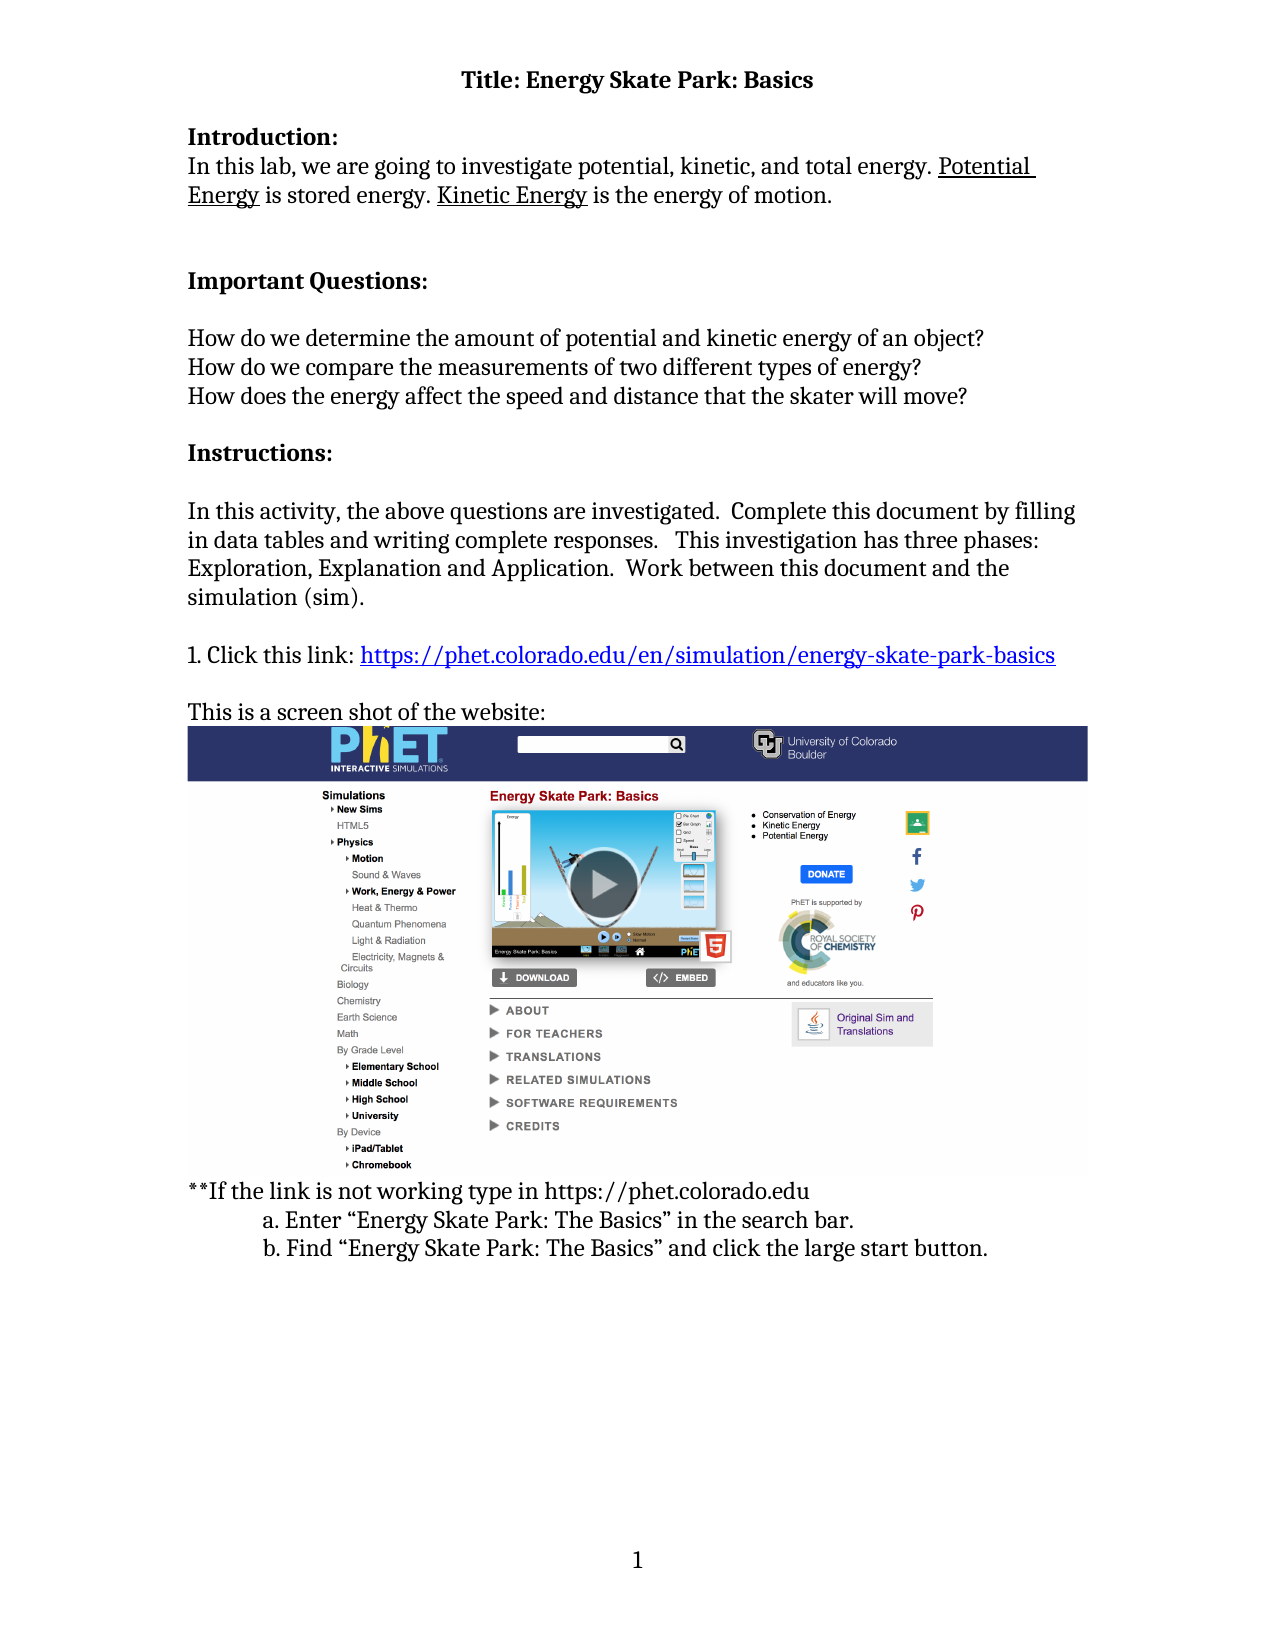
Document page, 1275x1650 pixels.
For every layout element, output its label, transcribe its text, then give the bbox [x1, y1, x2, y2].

picture [187, 726, 1088, 1177]
text 1. Click this link: https://phet.colorado.edu/en/simulation/energy-skate-park-basics [187, 641, 1087, 698]
text Title: Energy Skate Park: Basics [187, 66, 1087, 94]
text In this lab, we are going to investigate potential, kinetic, and total energy. Potential Energy is stored energy. Kinetic Energy is the energy of motion. [187, 152, 1087, 209]
text b. Find “Energy Skate Park: The Basics” and click the large start button. [187, 1234, 1087, 1263]
text How do we determine the amount of potential and kinetic energy of an object? [187, 324, 1087, 353]
text Introduction: [187, 123, 1087, 152]
text How does the energy affect the speed and distance that the skater will move? [187, 382, 1087, 411]
text How do we compare the measurements of two different types of energy? [187, 353, 1087, 382]
text In this activity, the above questions are investigated. Complete this document by filling in data tables and writing complete responses. This investigation has three phases: Exploration, Explanation and Application. Work between this document and the simulation (sim). [187, 497, 1087, 612]
text Important Questions: [187, 267, 1087, 296]
text **If the link is not working type in https://phet.colorado.edu [187, 1177, 1087, 1206]
text a. Enter “Energy Skate Park: The Basics” in the search bar. [187, 1206, 1087, 1234]
text This is a screen shot of the website: [187, 698, 1087, 726]
text Instructions: [187, 439, 1087, 468]
